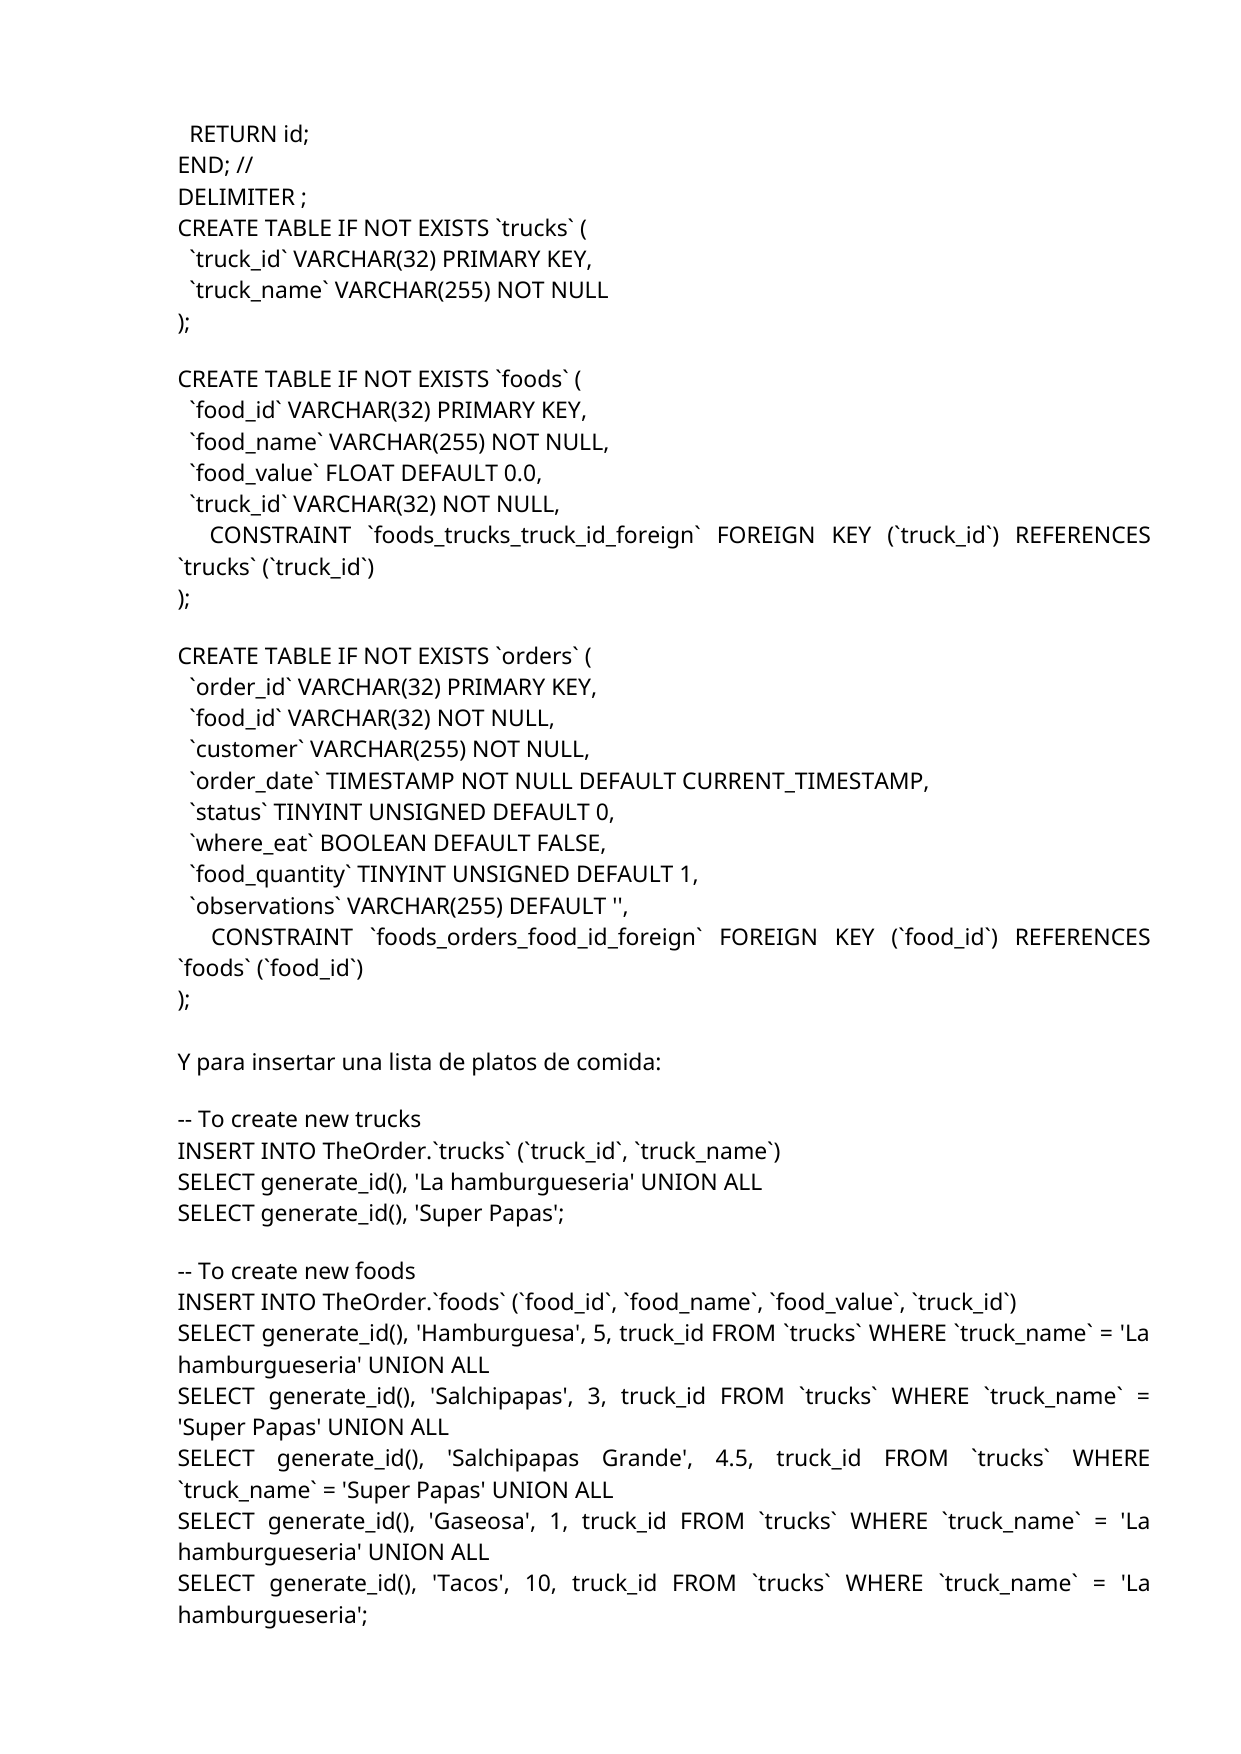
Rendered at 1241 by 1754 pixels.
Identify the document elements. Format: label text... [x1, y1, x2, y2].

text `where_eat` BOOLEAN DEFAULT FALSE, [177, 827, 1152, 858]
text `truck_name` VARCHAR(255) NOT NULL [177, 274, 1152, 306]
text Y para insertar una lista de platos de comida: [177, 1046, 1152, 1077]
text INSERT INTO TheOrder.`foods` (`food_id`, `food_name`, `food_value`, `truck_id`) [177, 1286, 1152, 1317]
text END; // [177, 149, 1152, 181]
text SELECT generate_id(), 'Tacos', 10, truck_id FROM `trucks` WHERE `truck_name` = 'La hamburgueseria'; [177, 1567, 1152, 1630]
text `order_date` TIMESTAMP NOT NULL DEFAULT CURRENT_TIMESTAMP, [177, 764, 1152, 796]
text `customer` VARCHAR(255) NOT NULL, [177, 733, 1152, 764]
text -- To create new foods [177, 1255, 1152, 1286]
text SELECT generate_id(), 'Gaseosa', 1, truck_id FROM `trucks` WHERE `truck_name` = 'La hamburgueseria' UNION ALL [177, 1505, 1152, 1567]
text SELECT generate_id(), 'Super Papas'; [177, 1197, 1152, 1228]
text -- To create new trucks [177, 1103, 1152, 1135]
text INSERT INTO TheOrder.`trucks` (`truck_id`, `truck_name`) [177, 1135, 1152, 1166]
text ); [177, 582, 1152, 613]
text `food_id` VARCHAR(32) NOT NULL, [177, 702, 1152, 733]
text CREATE TABLE IF NOT EXISTS `foods` ( [177, 363, 1152, 394]
text CREATE TABLE IF NOT EXISTS `orders` ( [177, 639, 1152, 671]
text CONSTRAINT `foods_orders_food_id_foreign` FOREIGN KEY (`food_id`) REFERENCES `foods` (`food_id`) [177, 921, 1152, 983]
text RETURN id; [177, 118, 1152, 149]
text SELECT generate_id(), 'Hamburguesa', 5, truck_id FROM `trucks` WHERE `truck_name` = 'La hamburgueseria' UNION ALL [177, 1317, 1152, 1380]
text `food_id` VARCHAR(32) PRIMARY KEY, [177, 394, 1152, 426]
text ); [177, 983, 1152, 1014]
text `food_value` FLOAT DEFAULT 0.0, [177, 457, 1152, 488]
text `observations` VARCHAR(255) DEFAULT '', [177, 889, 1152, 921]
text CREATE TABLE IF NOT EXISTS `trucks` ( [177, 212, 1152, 243]
text SELECT generate_id(), 'La hamburgueseria' UNION ALL [177, 1166, 1152, 1197]
text `food_quantity` TINYINT UNSIGNED DEFAULT 1, [177, 858, 1152, 889]
text `truck_id` VARCHAR(32) PRIMARY KEY, [177, 243, 1152, 274]
text SELECT generate_id(), 'Salchipapas Grande', 4.5, truck_id FROM `trucks` WHERE `truck_name` = 'Super Papas' UNION ALL [177, 1442, 1152, 1505]
text SELECT generate_id(), 'Salchipapas', 3, truck_id FROM `trucks` WHERE `truck_name` = 'Super Papas' UNION ALL [177, 1380, 1152, 1442]
text `truck_id` VARCHAR(32) NOT NULL, [177, 488, 1152, 519]
text `status` TINYINT UNSIGNED DEFAULT 0, [177, 796, 1152, 827]
text ); [177, 306, 1152, 337]
text DELIMITER ; [177, 181, 1152, 212]
text `order_id` VARCHAR(32) PRIMARY KEY, [177, 671, 1152, 702]
text CONSTRAINT `foods_trucks_truck_id_foreign` FOREIGN KEY (`truck_id`) REFERENCES `trucks` (`truck_id`) [177, 519, 1152, 582]
text `food_name` VARCHAR(255) NOT NULL, [177, 426, 1152, 457]
